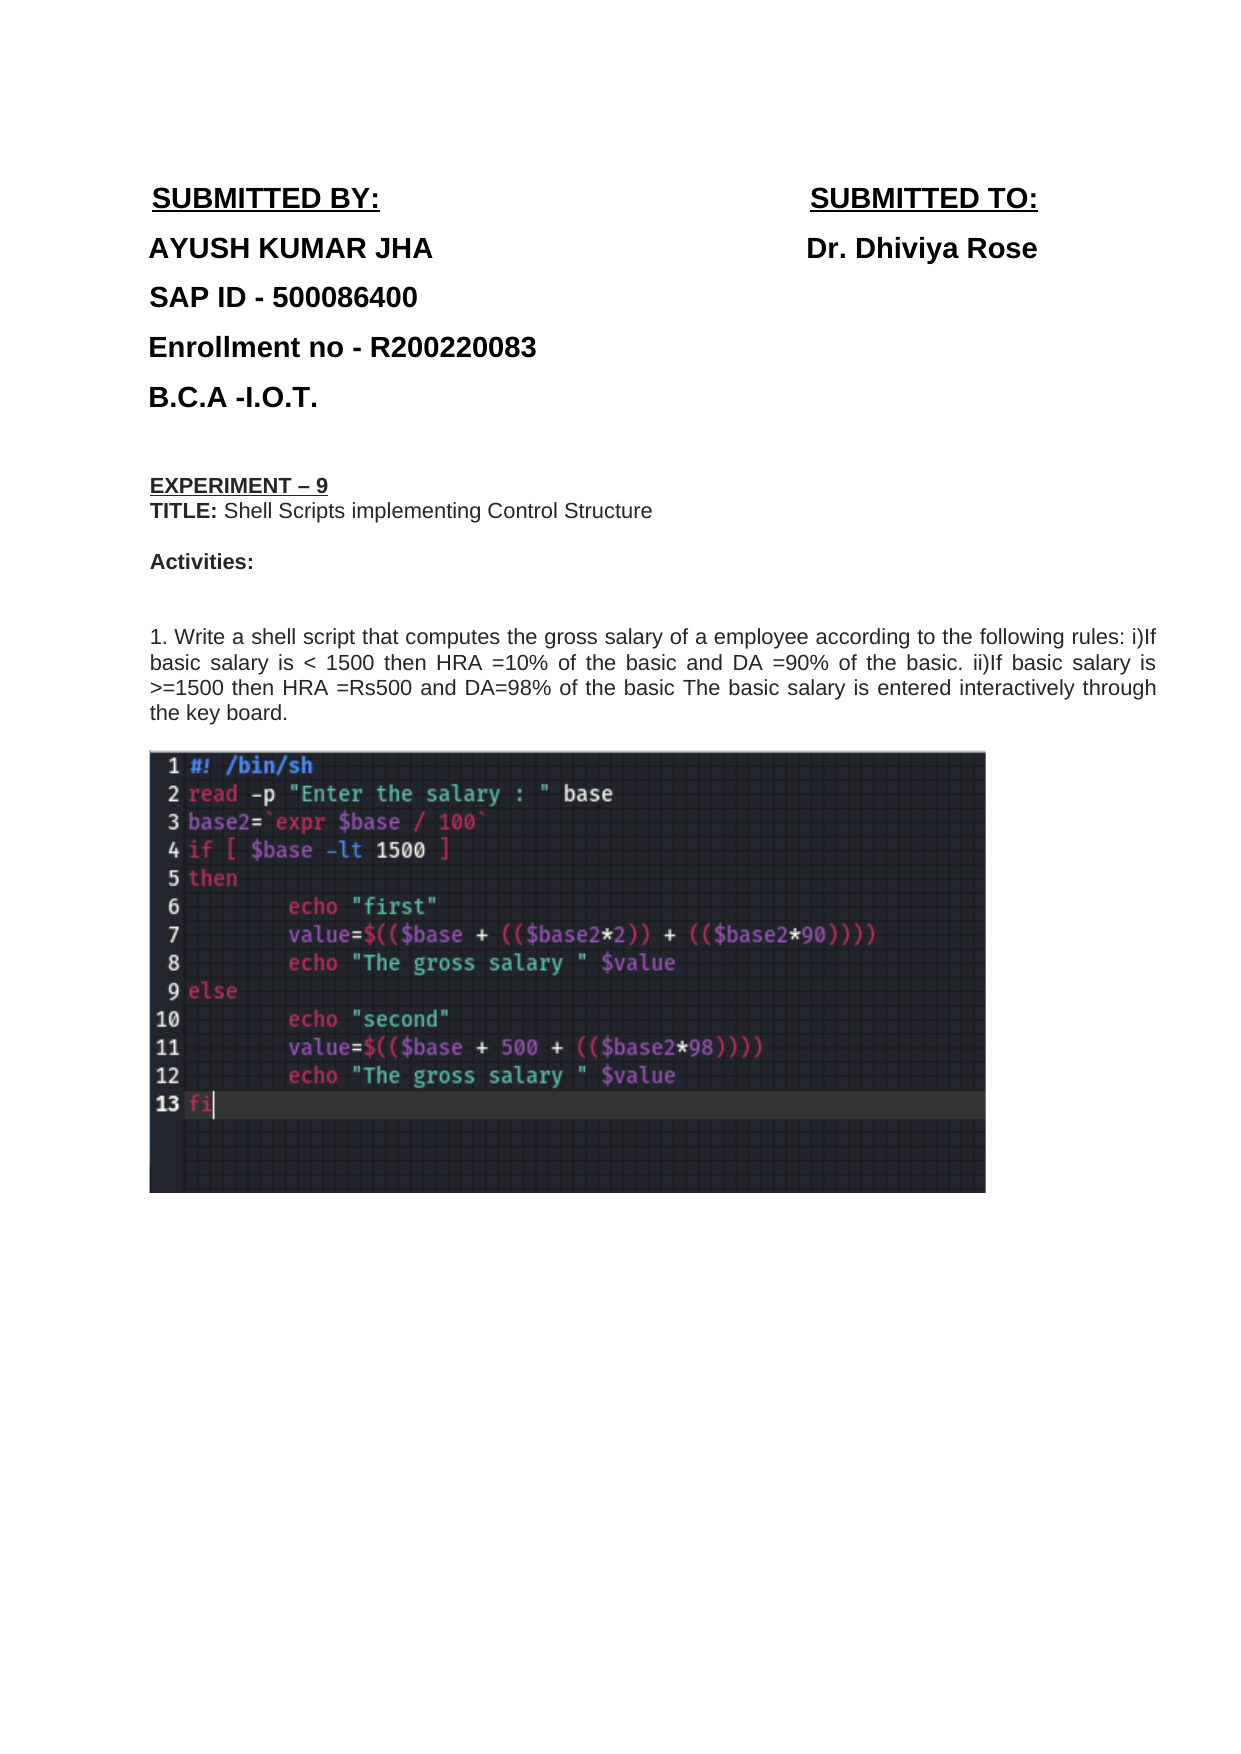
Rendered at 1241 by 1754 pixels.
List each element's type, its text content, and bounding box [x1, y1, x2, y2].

text EXPERIMENT – 9 [149, 473, 1158, 498]
picture [149, 750, 986, 1193]
text SUBMITTED BY: SUBMITTED TO: [152, 181, 1158, 215]
text Activities: [149, 549, 1158, 574]
text TITLE: Shell Scripts implementing Control Structure [149, 498, 1158, 523]
text AYUSH KUMAR JHA Dr. Dhiviya Rose [148, 231, 1158, 265]
text 1. Write a shell script that computes the gross salary of a employee according to the following rules: i)If basic salary is < 1500 then HRA =10% of the basic and DA =90% of the basic. ii)If basic salary is >=1500 then HRA =Rs500 and DA=98% of the basic The basic salary is entered interactively through the key board. [149, 624, 1158, 725]
text SAP ID - 500086400 [149, 280, 1158, 314]
text B.C.A -I.O.T. [148, 380, 1158, 414]
text Enrollment no - R200220083 [148, 330, 1158, 364]
